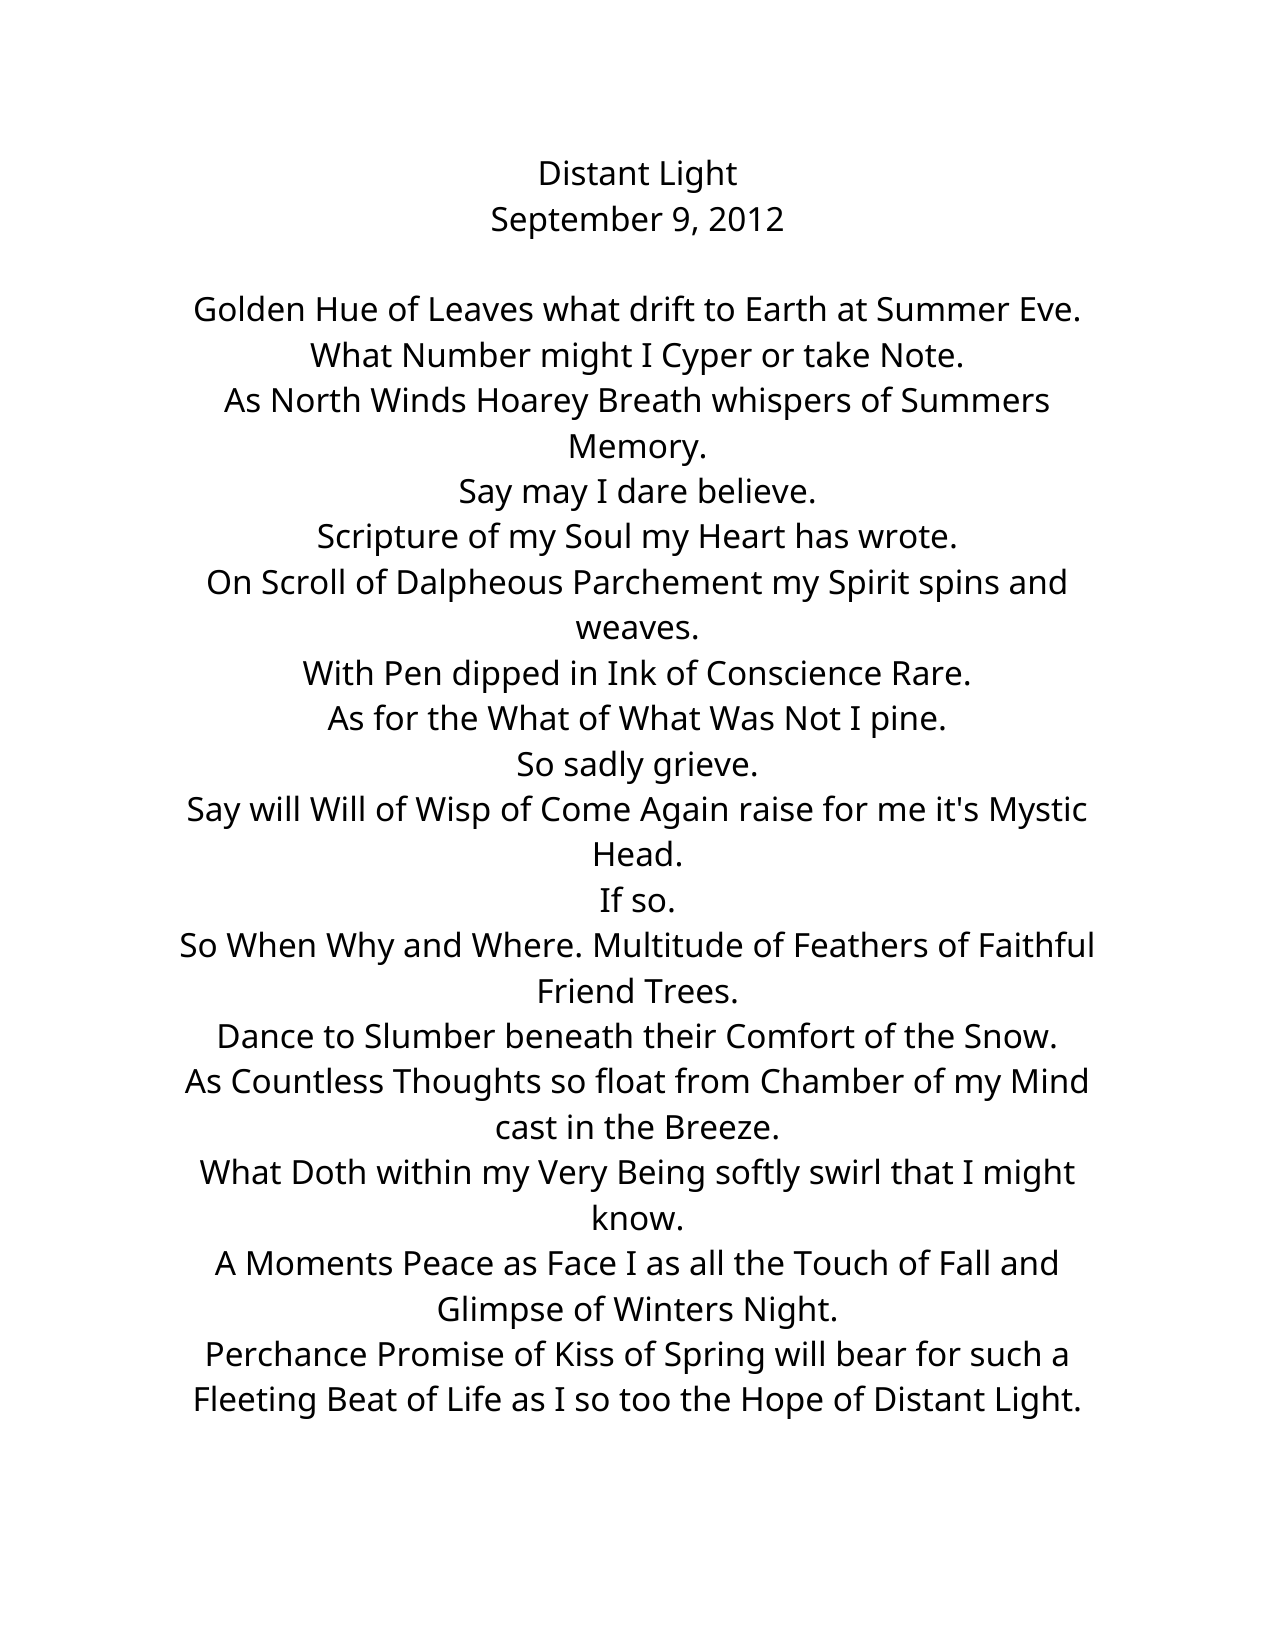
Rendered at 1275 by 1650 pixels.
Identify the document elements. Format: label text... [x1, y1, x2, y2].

text On Scroll of Dalpheous Parchement my Spirit spins and weaves. [150, 559, 1125, 649]
text Distant Light [150, 150, 1125, 195]
text As North Winds Hoarey Breath whispers of Summers Memory. [150, 377, 1125, 468]
text As Countless Thoughts so float from Chamber of my Mind cast in the Breeze. [150, 1058, 1125, 1149]
text A Moments Peace as Face I as all the Touch of Fall and Glimpse of Winters Night. [150, 1240, 1125, 1331]
text Dance to Slumber beneath their Comfort of the Snow. [150, 1013, 1125, 1058]
text Say may I dare believe. [150, 468, 1125, 513]
text Say will Will of Wisp of Come Again raise for me it's Mystic Head. [150, 786, 1125, 877]
text So sadly grieve. [150, 740, 1125, 786]
text Golden Hue of Leaves what drift to Earth at Summer Eve. [150, 286, 1125, 332]
text If so. [150, 877, 1125, 922]
text With Pen dipped in Ink of Conscience Rare. [150, 649, 1125, 695]
text So When Why and Where. Multitude of Feathers of Faithful Friend Trees. [150, 922, 1125, 1013]
text What Number might I Cyper or take Note. [150, 332, 1125, 377]
text Scripture of my Soul my Heart has wrote. [150, 513, 1125, 559]
text As for the What of What Was Not I pine. [150, 695, 1125, 740]
text September 9, 2012 [150, 195, 1125, 241]
text What Doth within my Very Being softly swirl that I might know. [150, 1149, 1125, 1240]
text Perchance Promise of Kiss of Spring will bear for such a Fleeting Beat of Life as I so too the Hope of Distant Light. [150, 1331, 1125, 1422]
